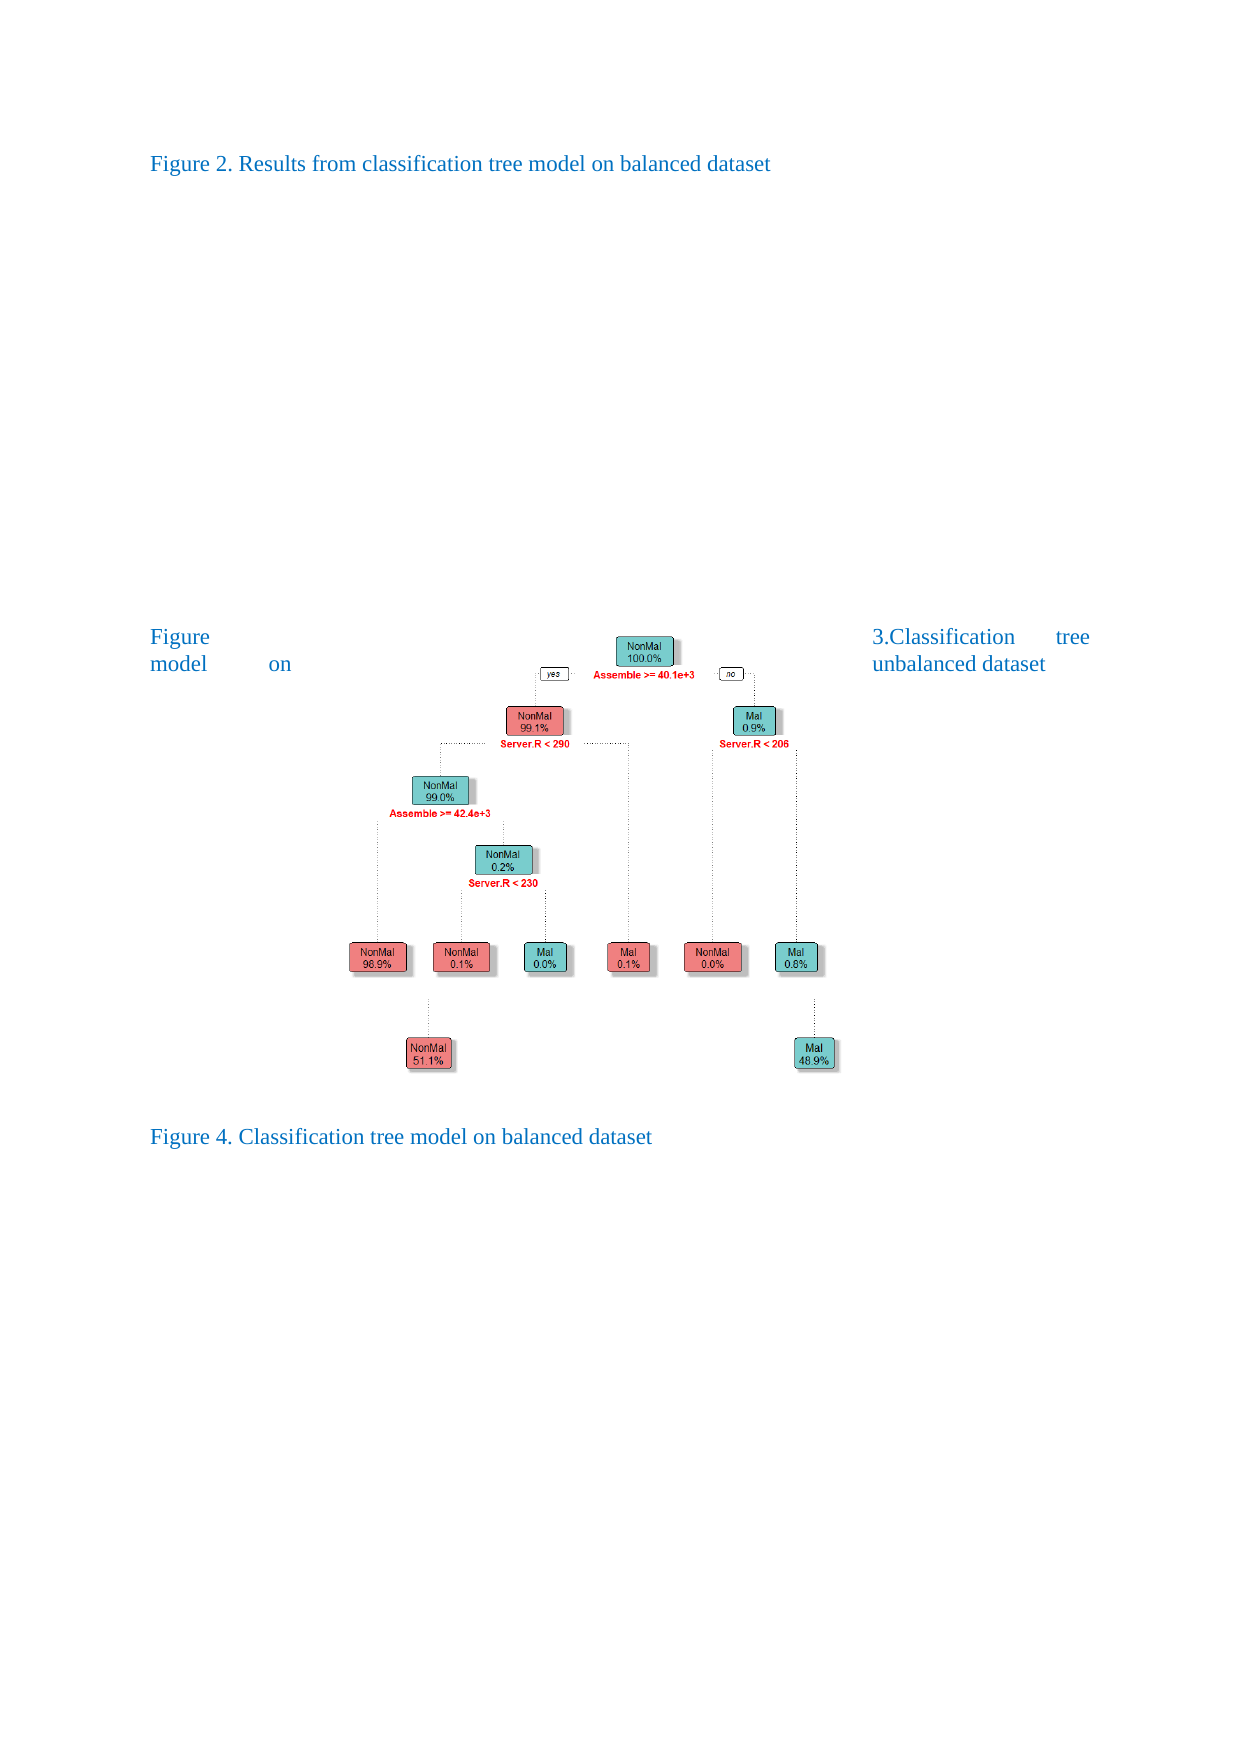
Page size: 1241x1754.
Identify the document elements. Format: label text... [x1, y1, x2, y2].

picture [309, 603, 904, 1113]
text Figure 2. Results from classification tree model on balanced dataset [150, 150, 1090, 176]
text Figure 3.Classification tree model on unbalanced dataset [853, 623, 1090, 676]
text Figure 4. Classification tree model on balanced dataset [150, 1123, 1090, 1149]
text Figure 3.Classification tree model on unbalanced dataset [150, 623, 309, 676]
